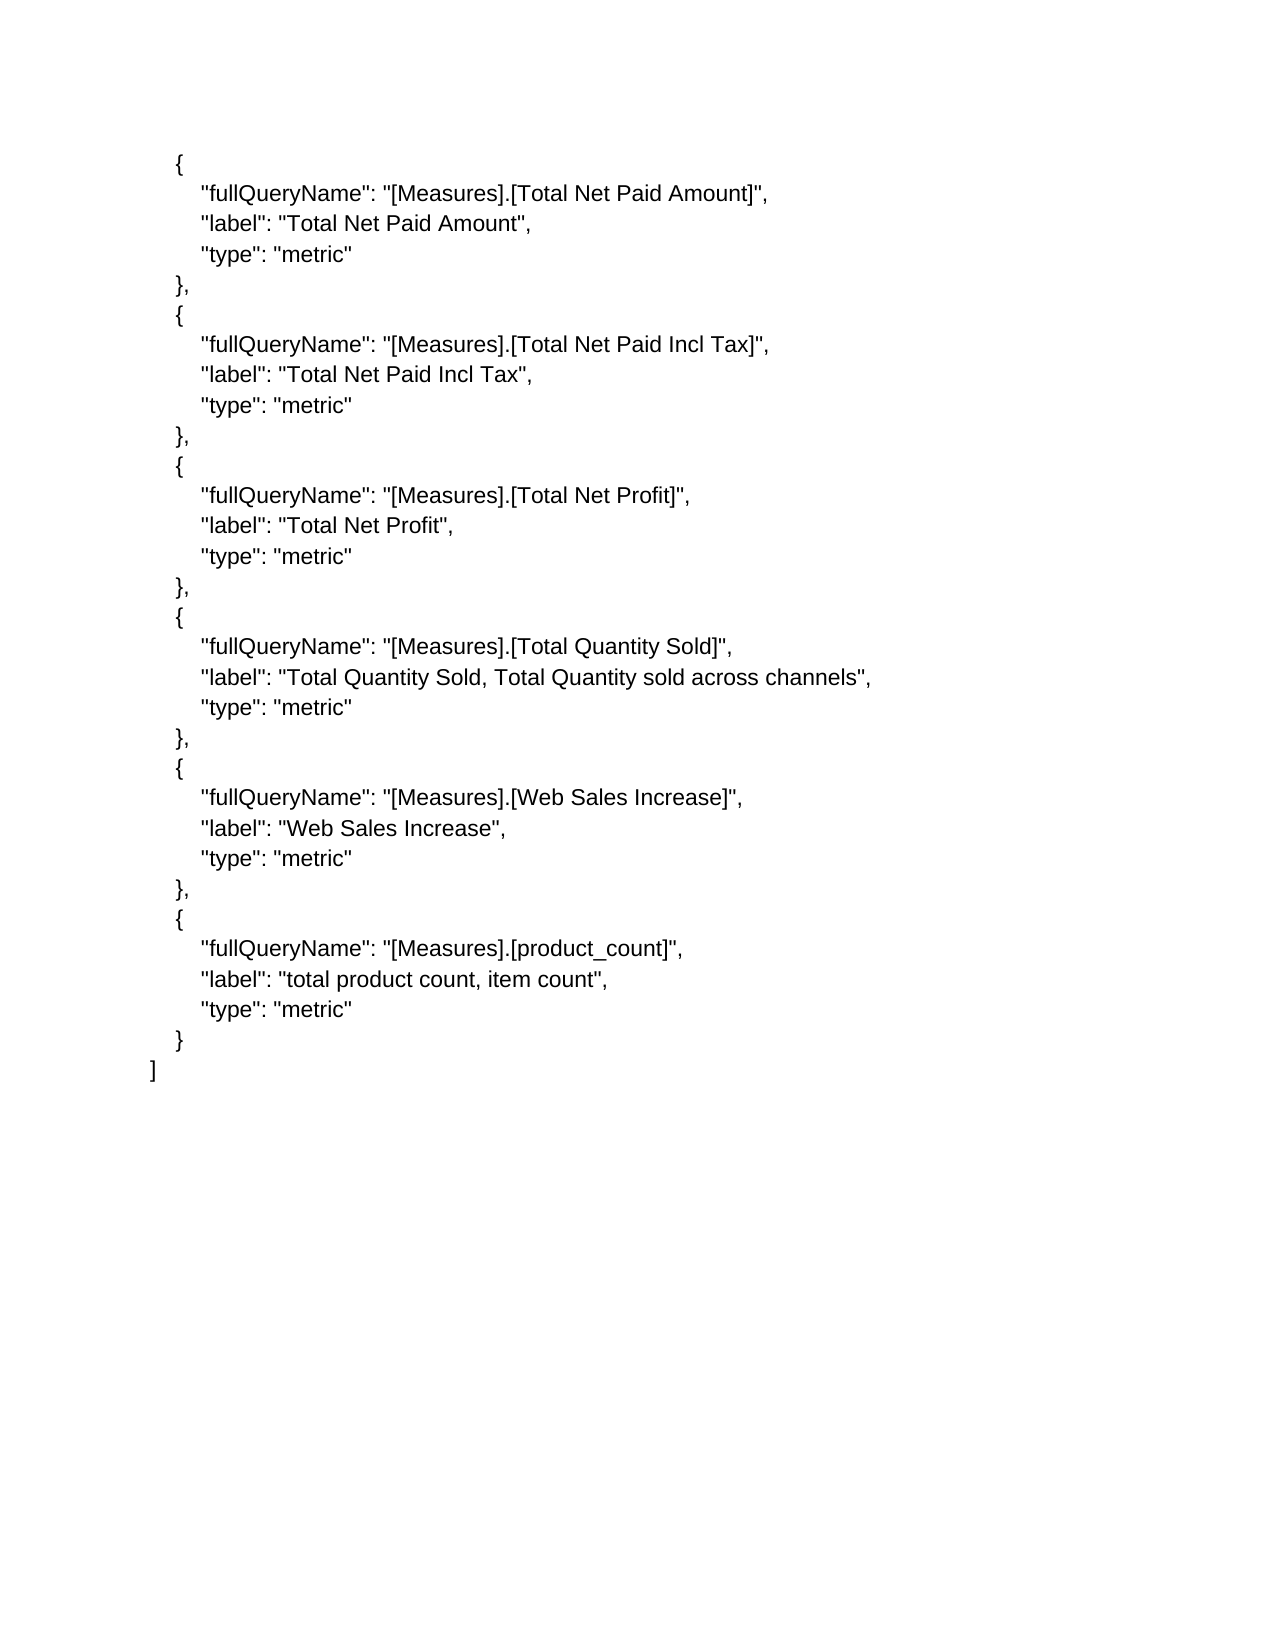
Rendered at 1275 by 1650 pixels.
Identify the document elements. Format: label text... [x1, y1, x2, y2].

text }, [150, 271, 1125, 297]
text } [150, 1026, 1125, 1052]
text "fullQueryName": "[Measures].[Total Net Paid Amount]", [150, 180, 1125, 207]
text ] [150, 1056, 1125, 1083]
text "fullQueryName": "[Measures].[Total Net Paid Incl Tax]", [150, 331, 1125, 358]
text }, [150, 422, 1125, 448]
text "type": "metric" [150, 694, 1125, 720]
text { [150, 603, 1125, 629]
text "type": "metric" [150, 241, 1125, 267]
text { [150, 150, 1125, 176]
text "fullQueryName": "[Measures].[product_count]", [150, 935, 1125, 962]
text "label": "Web Sales Increase", [150, 814, 1125, 841]
text "label": "Total Net Paid Incl Tax", [150, 361, 1125, 388]
text "type": "metric" [150, 845, 1125, 871]
text "label": "Total Net Profit", [150, 512, 1125, 539]
text }, [150, 875, 1125, 901]
text "label": "Total Net Paid Amount", [150, 210, 1125, 237]
text "fullQueryName": "[Measures].[Web Sales Increase]", [150, 784, 1125, 811]
text }, [150, 573, 1125, 599]
text "type": "metric" [150, 392, 1125, 418]
text "fullQueryName": "[Measures].[Total Quantity Sold]", [150, 633, 1125, 660]
text "label": "Total Quantity Sold, Total Quantity sold across channels", [150, 663, 1125, 690]
text { [150, 452, 1125, 478]
text { [150, 301, 1125, 327]
text "type": "metric" [150, 543, 1125, 569]
text "type": "metric" [150, 996, 1125, 1022]
text "label": "total product count, item count", [150, 966, 1125, 992]
text }, [150, 724, 1125, 750]
text { [150, 754, 1125, 781]
text "fullQueryName": "[Measures].[Total Net Profit]", [150, 482, 1125, 509]
text { [150, 905, 1125, 932]
